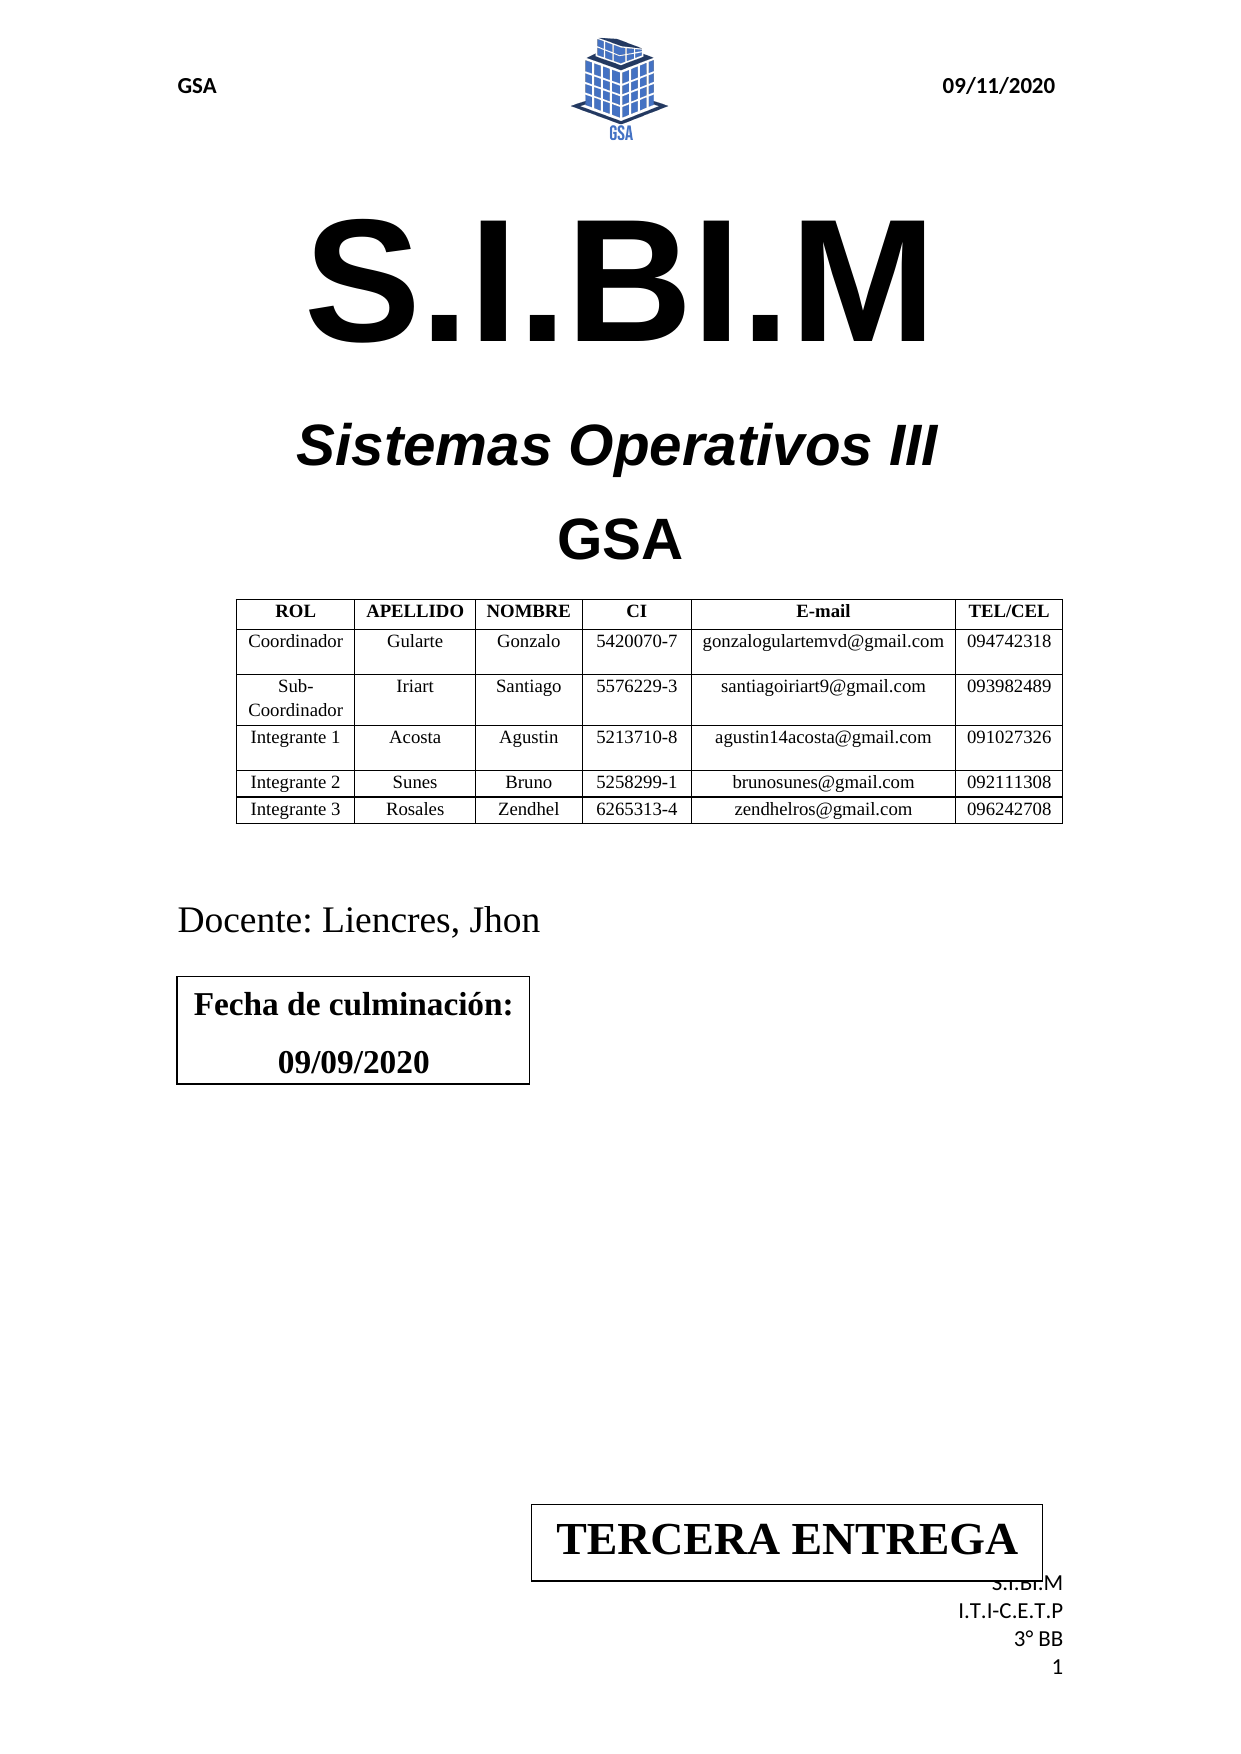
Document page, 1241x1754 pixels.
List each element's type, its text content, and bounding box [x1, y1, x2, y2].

table_cell 5258299-1 [583, 771, 691, 796]
table_cell 096242708 [956, 798, 1062, 823]
table_cell Santiago [476, 675, 582, 725]
table_header APELLIDO [355, 600, 475, 629]
table_header CI [583, 600, 691, 629]
table_cell Sub-Coordinador [237, 675, 354, 725]
table_cell Integrante 1 [237, 726, 354, 770]
table_cell santiagoiriart9@gmail.com [692, 675, 955, 725]
table_cell brunosunes@gmail.com [692, 771, 955, 796]
table_cell Sunes [355, 771, 475, 796]
table_cell Coordinador [237, 630, 354, 673]
table_cell 091027326 [956, 726, 1062, 770]
text GSA [177, 505, 1063, 572]
table_cell 5576229-3 [583, 675, 691, 725]
table_cell Integrante 2 [237, 771, 354, 796]
table_header NOMBRE [476, 600, 582, 629]
table_header TEL/CEL [956, 600, 1062, 629]
table_cell 092111308 [956, 771, 1062, 796]
table_cell Rosales [355, 798, 475, 823]
text S.I.BI.M [177, 177, 1063, 378]
table_cell Bruno [476, 771, 582, 796]
table_header ROL [237, 600, 354, 629]
table_header E-mail [692, 600, 955, 629]
text Docente: Liencres, Jhon [177, 824, 1063, 941]
table_cell agustin14acosta@gmail.com [692, 726, 955, 770]
table_cell 5420070-7 [583, 630, 691, 673]
table_cell Gularte [355, 630, 475, 673]
table_cell Gonzalo [476, 630, 582, 673]
table_cell 5213710-8 [583, 726, 691, 770]
table_cell Acosta [355, 726, 475, 770]
table_cell 094742318 [956, 630, 1062, 673]
text Sistemas Operativos III [177, 411, 1063, 478]
table_cell Integrante 3 [237, 798, 354, 823]
picture [568, 37, 672, 141]
table_cell 6265313-4 [583, 798, 691, 823]
table_cell gonzalogulartemvd@gmail.com [692, 630, 955, 673]
table_cell Zendhel [476, 798, 582, 823]
table_cell 093982489 [956, 675, 1062, 725]
table_cell Agustin [476, 726, 582, 770]
table_cell zendhelros@gmail.com [692, 798, 955, 823]
table_cell Iriart [355, 675, 475, 725]
